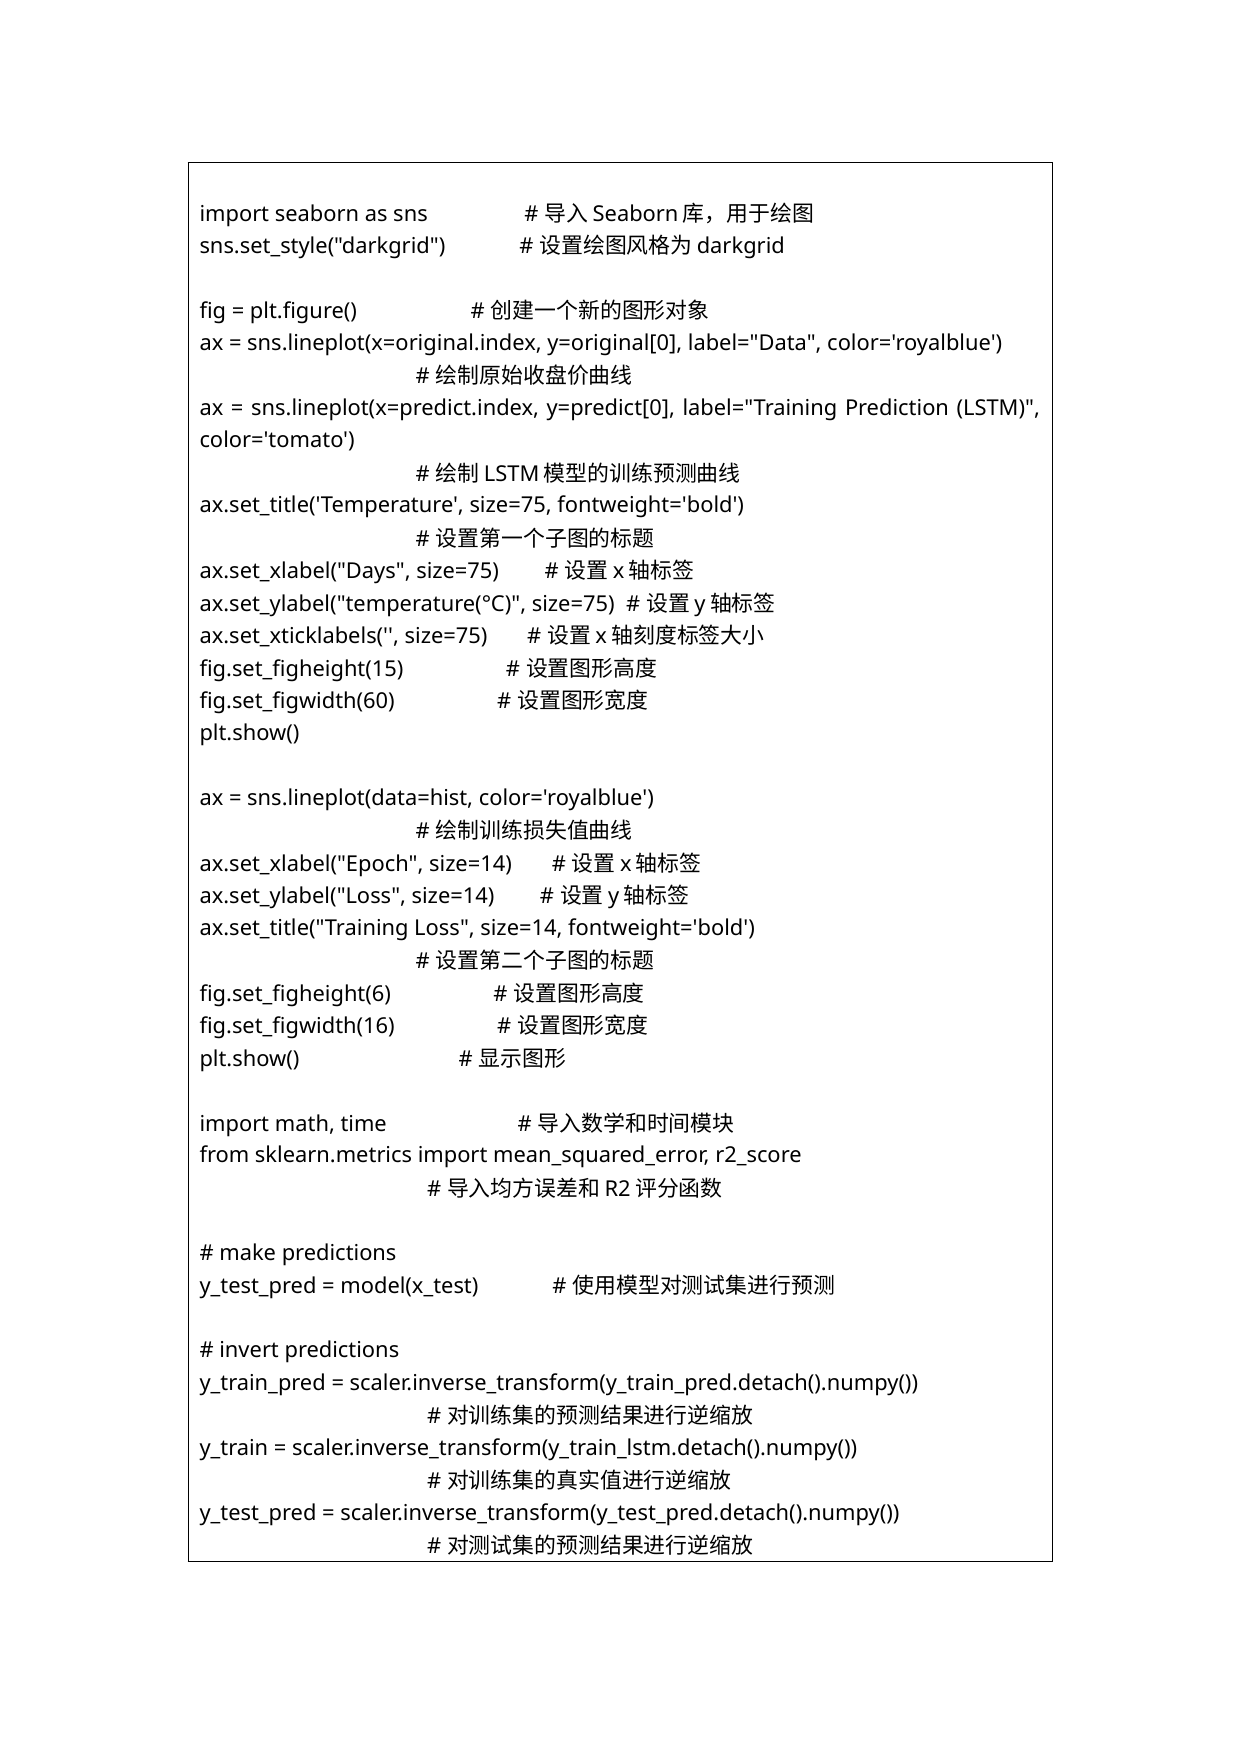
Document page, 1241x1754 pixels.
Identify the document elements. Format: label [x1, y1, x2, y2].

table_header [189, 163, 1052, 1561]
